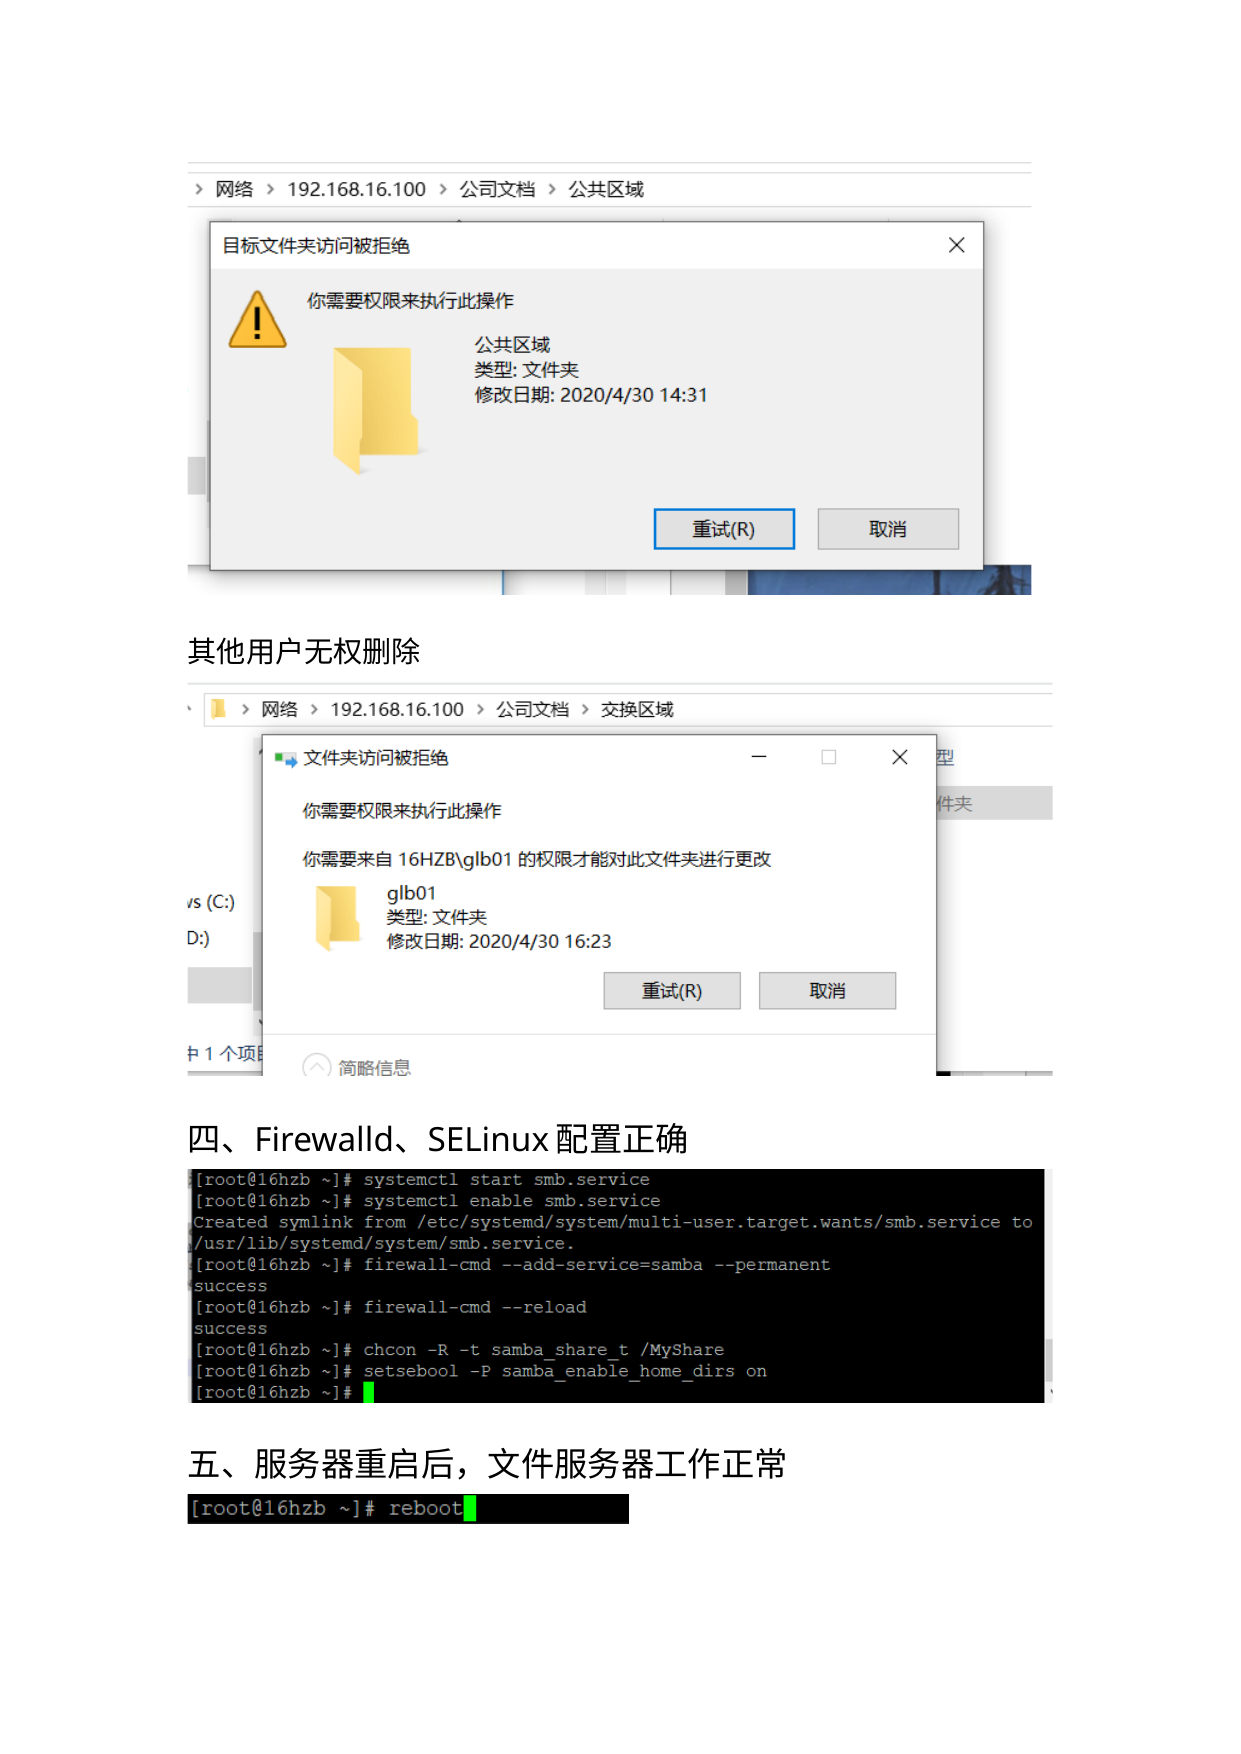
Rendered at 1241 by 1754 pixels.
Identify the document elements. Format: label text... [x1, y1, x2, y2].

text 其他用户无权删除 [187, 617, 1053, 682]
picture [187, 682, 1053, 1076]
picture [187, 162, 1032, 595]
text 五、服务器重启后，文件服务器工作正常 [187, 1429, 1053, 1494]
picture [187, 1494, 629, 1524]
text 四、Firewalld、SELinux配置正确 [187, 1104, 1053, 1169]
picture [187, 1169, 1053, 1403]
